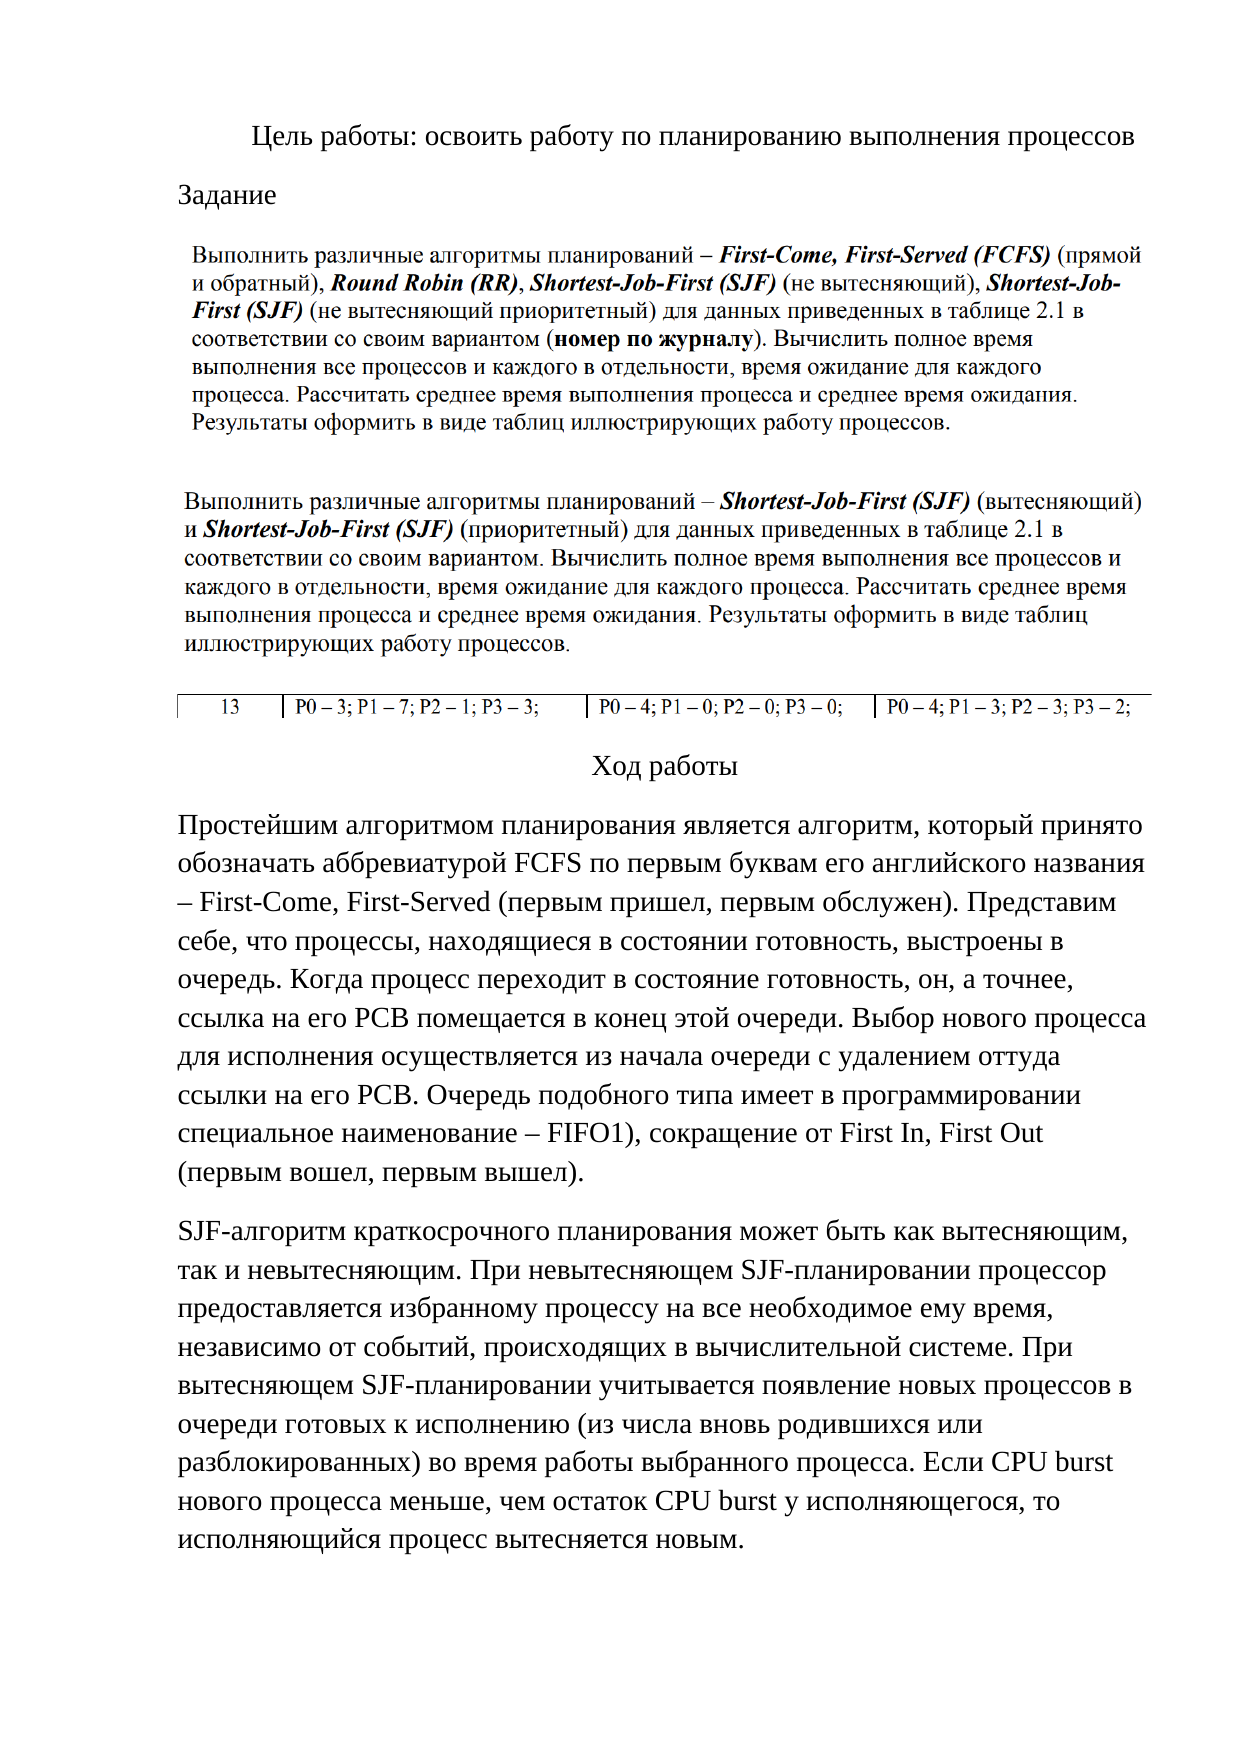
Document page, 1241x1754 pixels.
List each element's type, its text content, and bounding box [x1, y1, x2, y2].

text Цель работы: освоить работу по планированию выполнения процессов [177, 118, 1152, 152]
text Задание [177, 177, 1152, 211]
picture [177, 236, 1152, 460]
text Ход работы [177, 748, 1152, 781]
text SJF-алгоритм краткосрочного планирования может быть как вытесняющим, так и невытесняющим. При невытесняющем SJF-планировании процессор предоставляется избранному процессу на все необходимое ему время, независимо от событий, происходящих в вычислительной системе. При вытесняющем SJF-планировании учитывается появление новых процессов в очереди готовых к исполнению (из числа вновь родившихся или разблокированных) во время работы выбранного процесса. Если CPU burst нового процесса меньше, чем остаток CPU burst у исполняющегося, то исполняющийся процесс вытесняется новым. [177, 1213, 1152, 1555]
text Простейшим алгоритмом планирования является алгоритм, который принято обозначать аббревиатурой FCFS по первым буквам его английского названия – First-Come, First-Served (первым пришел, первым обслужен). Представим себе, что процессы, находящиеся в состоянии готовность, выстроены в очередь. Когда процесс переходит в состояние готовность, он, а точнее, ссылка на его PCB помещается в конец этой очереди. Выбор нового процесса для исполнения осуществляется из начала очереди с удалением оттуда ссылки на его PCB. Очередь подобного типа имеет в программировании специальное наименование – FIFO1), сокращение от First In, First Out (первым вошел, первым вышел). [177, 807, 1152, 1187]
picture [177, 485, 1152, 670]
picture [177, 694, 1152, 718]
